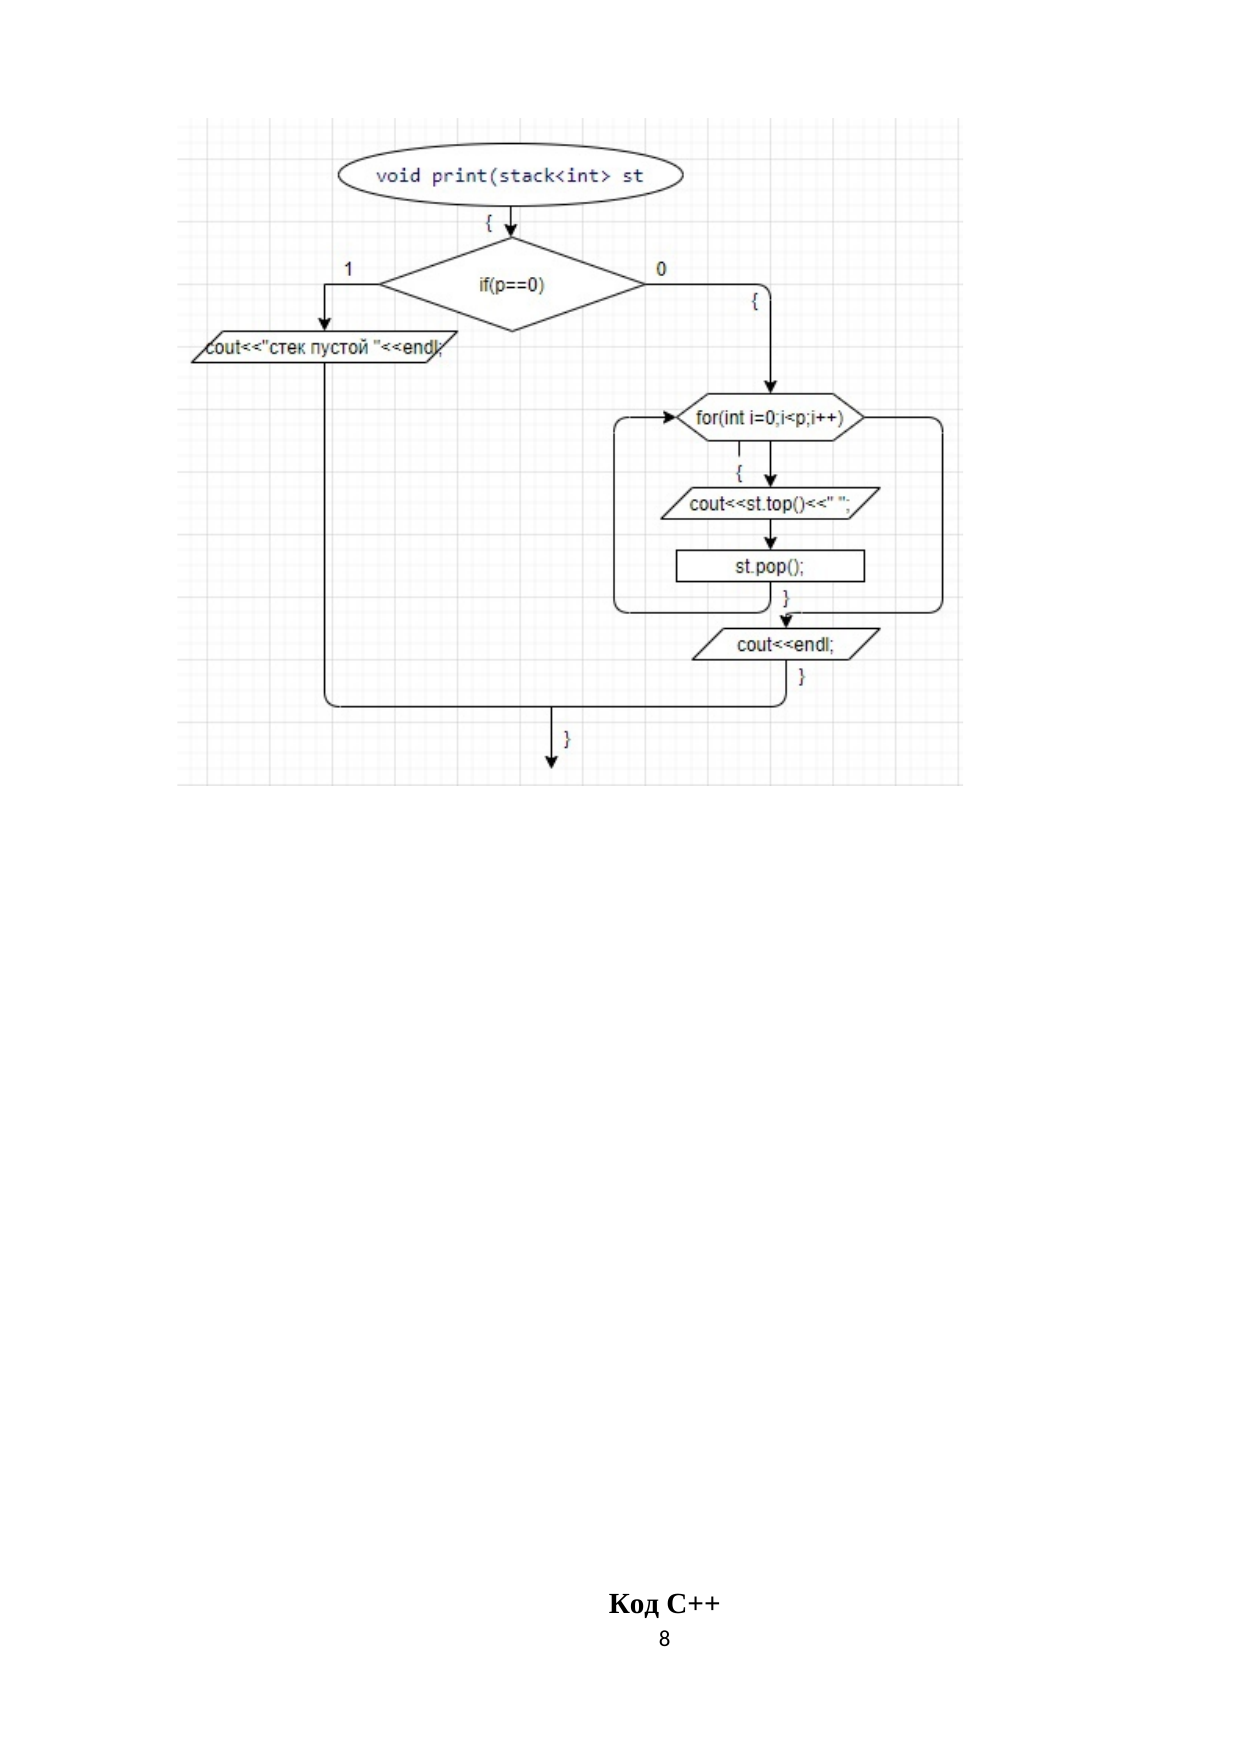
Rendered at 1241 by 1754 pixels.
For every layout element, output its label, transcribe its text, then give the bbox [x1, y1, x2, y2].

text Код С++ [177, 1586, 1152, 1620]
picture [177, 118, 964, 786]
